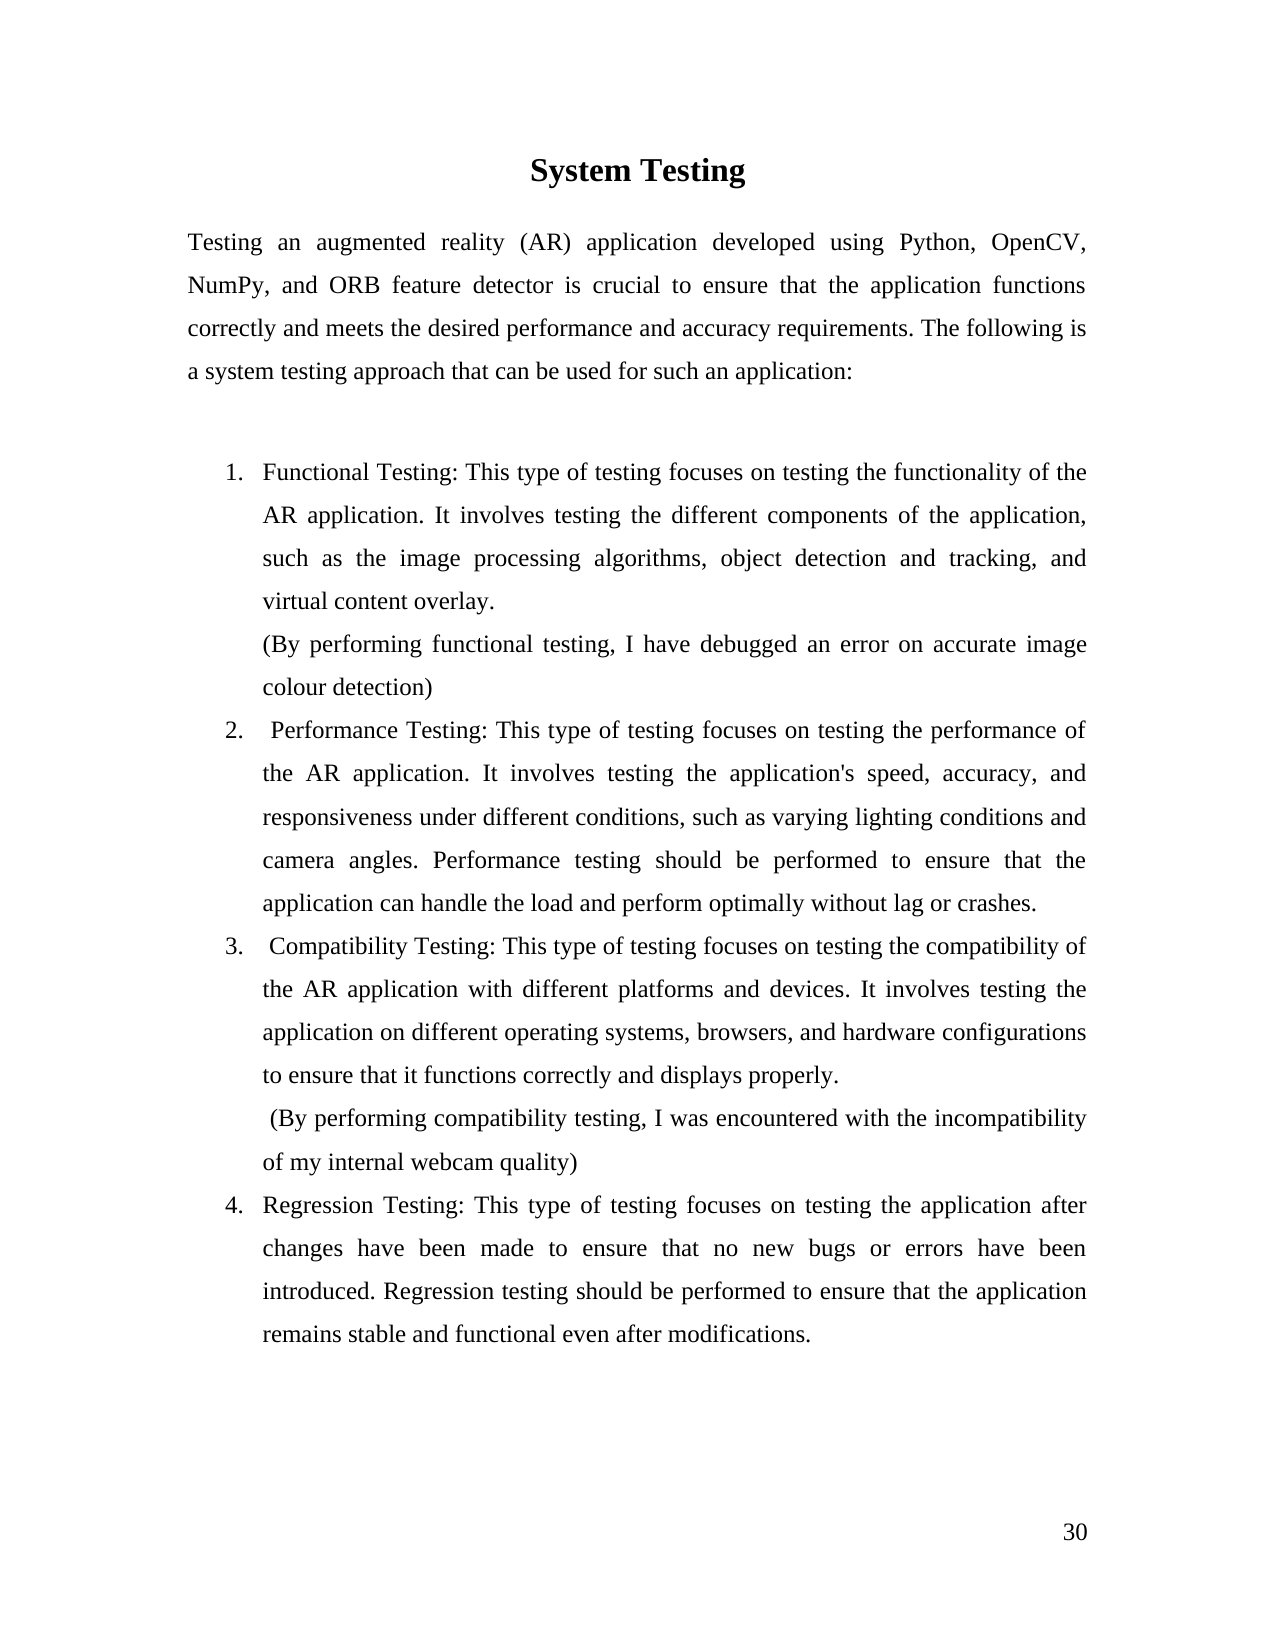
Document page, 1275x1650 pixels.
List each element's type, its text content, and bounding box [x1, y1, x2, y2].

list Functional Testing: This type of testing focuses on testing the functionality of the AR application. It involves testing the different components of the application, such as the image processing algorithms, object detection and tracking, and virtual content overlay. [225, 457, 1087, 615]
text System Testing [187, 150, 1087, 188]
list (By performing compatibility testing, I was encountered with the incompatibility of my internal webcam quality) [262, 1103, 1087, 1175]
list Performance Testing: This type of testing focuses on testing the performance of the AR application. It involves testing the application's speed, accuracy, and responsiveness under different conditions, such as varying lighting conditions and camera angles. Performance testing should be performed to ensure that the application can handle the load and perform optimally without lag or crashes. [225, 715, 1087, 917]
list (By performing functional testing, I have debugged an error on accurate image colour detection) [262, 629, 1087, 701]
text Testing an augmented reality (AR) application developed using Python, OpenCV, NumPy, and ORB feature detector is crucial to ensure that the application functions correctly and meets the desired performance and accuracy requirements. The following is a system testing approach that can be used for such an application: [187, 227, 1087, 385]
list Compatibility Testing: This type of testing focuses on testing the compatibility of the AR application with different platforms and devices. It involves testing the application on different operating systems, browsers, and hardware configurations to ensure that it functions correctly and displays properly. [225, 931, 1087, 1089]
list Regression Testing: This type of testing focuses on testing the application after changes have been made to ensure that no new bugs or errors have been introduced. Regression testing should be performed to ensure that the application remains stable and functional even after modifications. [225, 1190, 1087, 1348]
